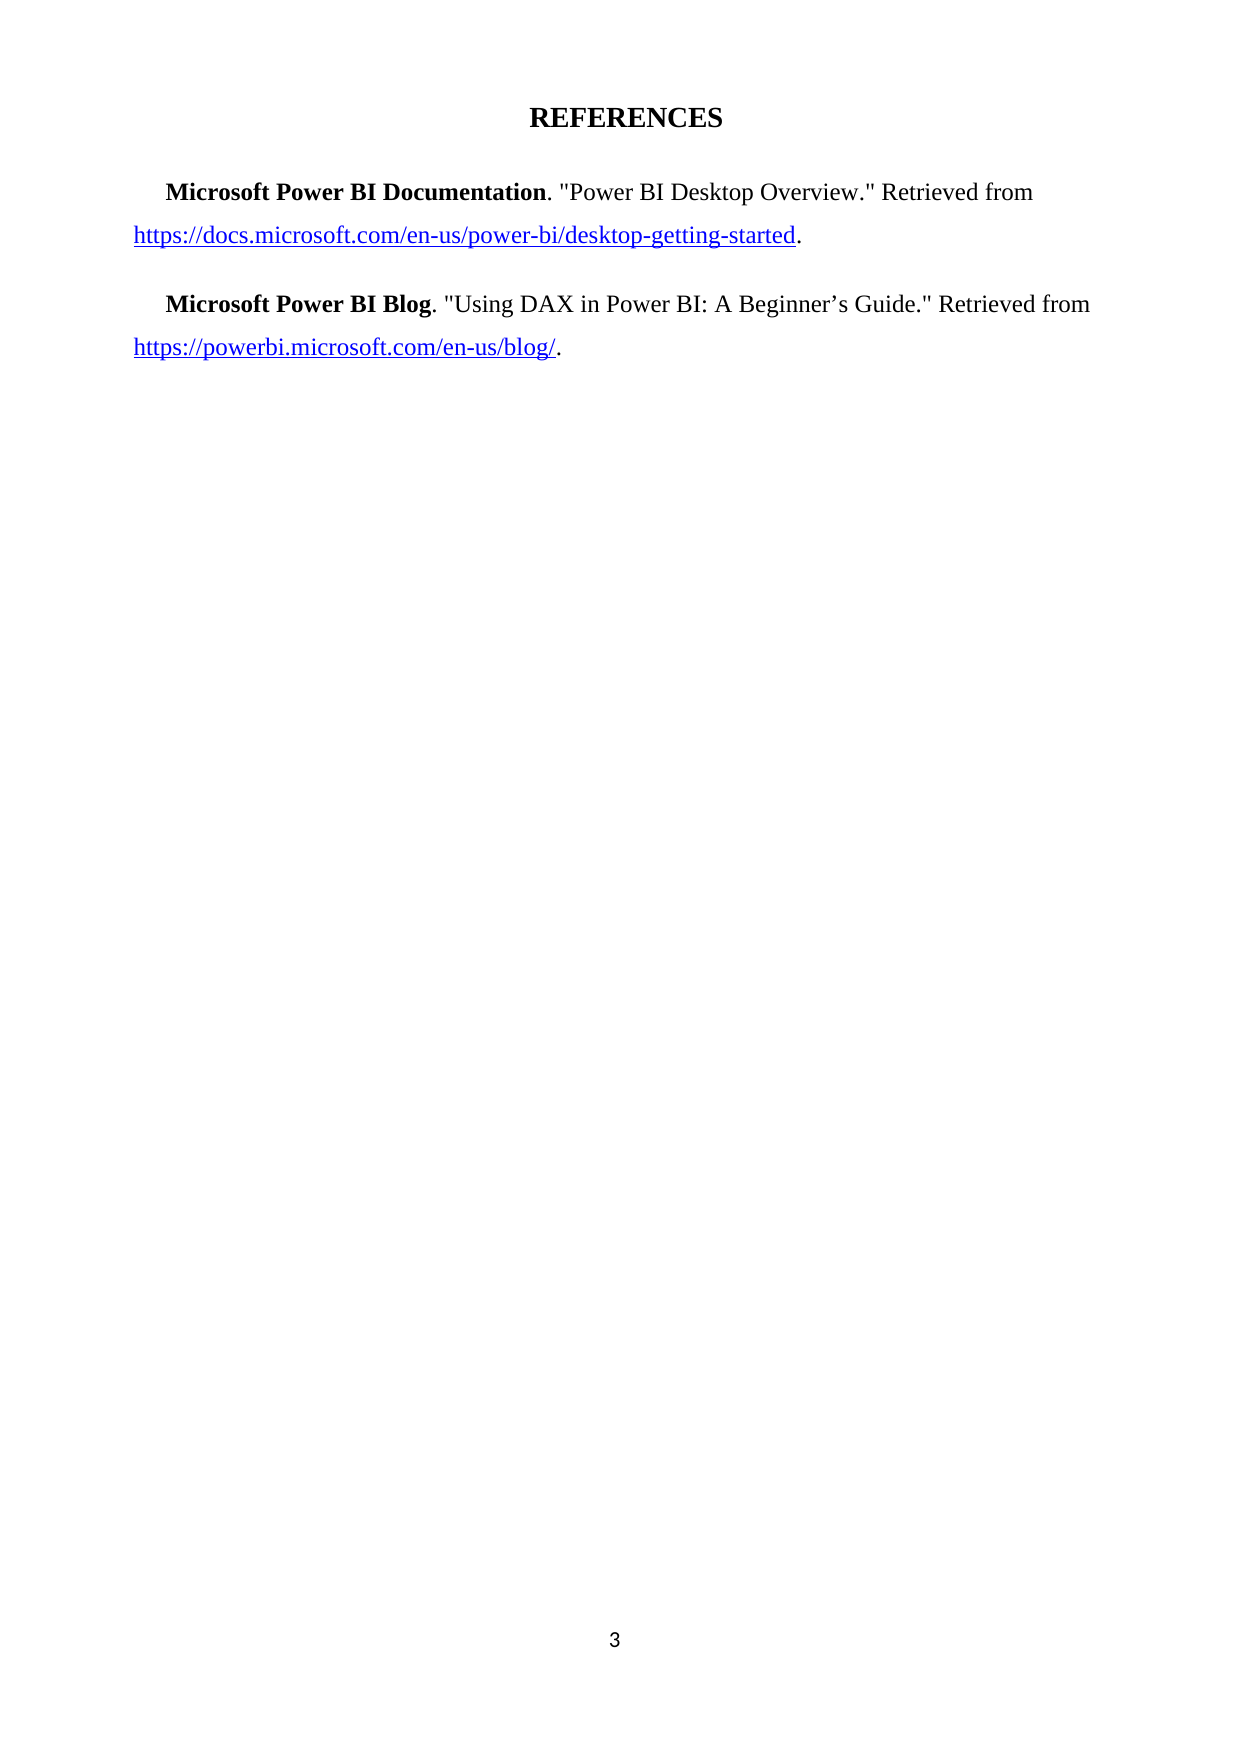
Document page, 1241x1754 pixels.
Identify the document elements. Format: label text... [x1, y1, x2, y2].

text  Microsoft Power BI Documentation. "Power BI Desktop Overview." Retrieved from https://docs.microsoft.com/en-us/power-bi/desktop-getting-started. [133, 177, 1103, 249]
text REFERENCES [150, 101, 1103, 134]
text  Microsoft Power BI Blog. "Using DAX in Power BI: A Beginner’s Guide." Retrieved from https://powerbi.microsoft.com/en-us/blog/. [133, 289, 1103, 361]
